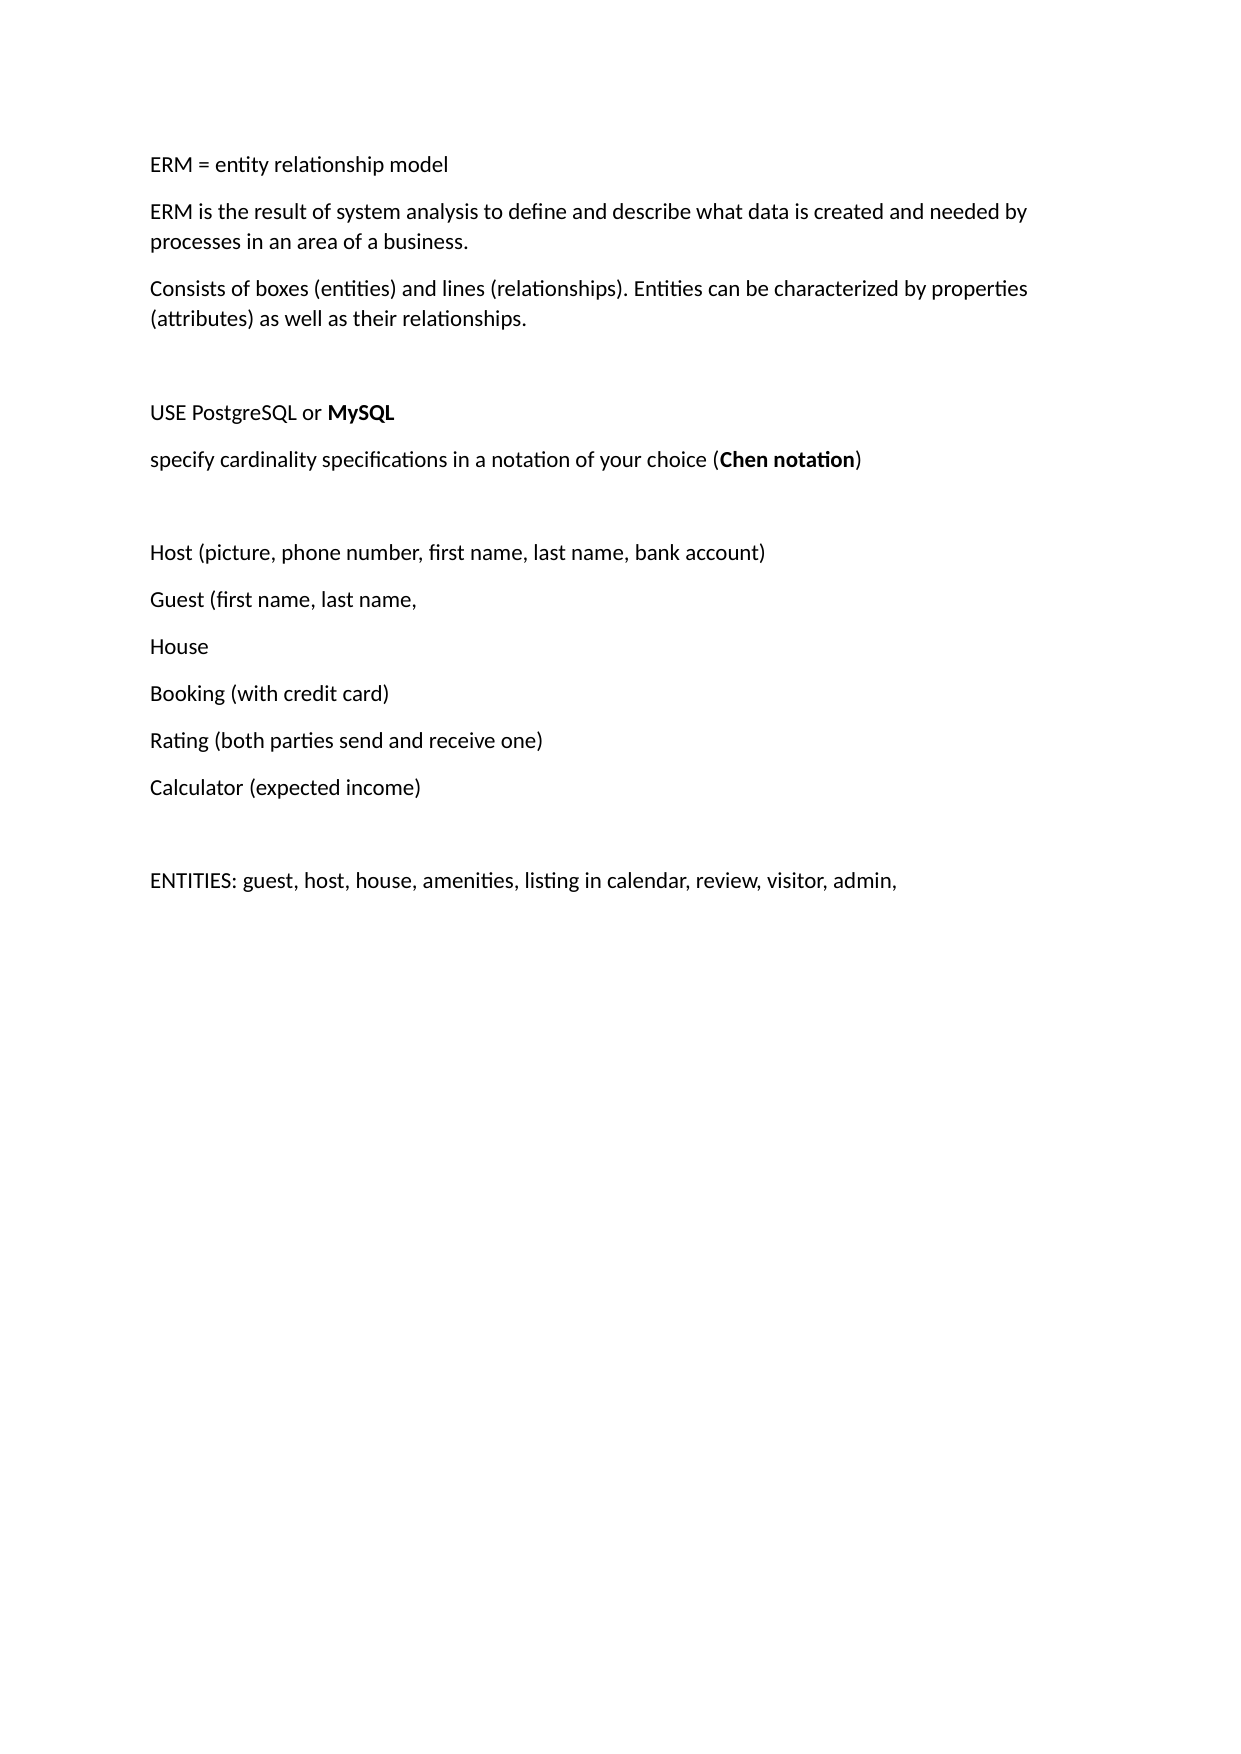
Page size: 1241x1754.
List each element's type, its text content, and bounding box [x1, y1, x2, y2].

text ENTITIES: guest, host, house, amenities, listing in calendar, review, visitor, admin, [150, 867, 1090, 895]
text Rating (both parties send and receive one) [150, 726, 1090, 754]
text specify cardinality specifications in a notation of your choice (Chen notation) [150, 445, 1090, 473]
text Host (picture, phone number, first name, last name, bank account) [150, 538, 1090, 567]
text Calculator (expected income) [150, 773, 1090, 801]
text Consists of boxes (entities) and lines (relationships). Entities can be characterized by properties (attributes) as well as their relationships. [150, 274, 1090, 332]
text USE PostgreSQL or MySQL [150, 398, 1090, 426]
text Booking (with credit card) [150, 679, 1090, 707]
text ERM is the result of system analysis to define and describe what data is created and needed by processes in an area of a business. [150, 197, 1090, 255]
text ERM = entity relationship model [150, 150, 1090, 178]
text Guest (first name, last name, [150, 585, 1090, 613]
text House [150, 632, 1090, 660]
